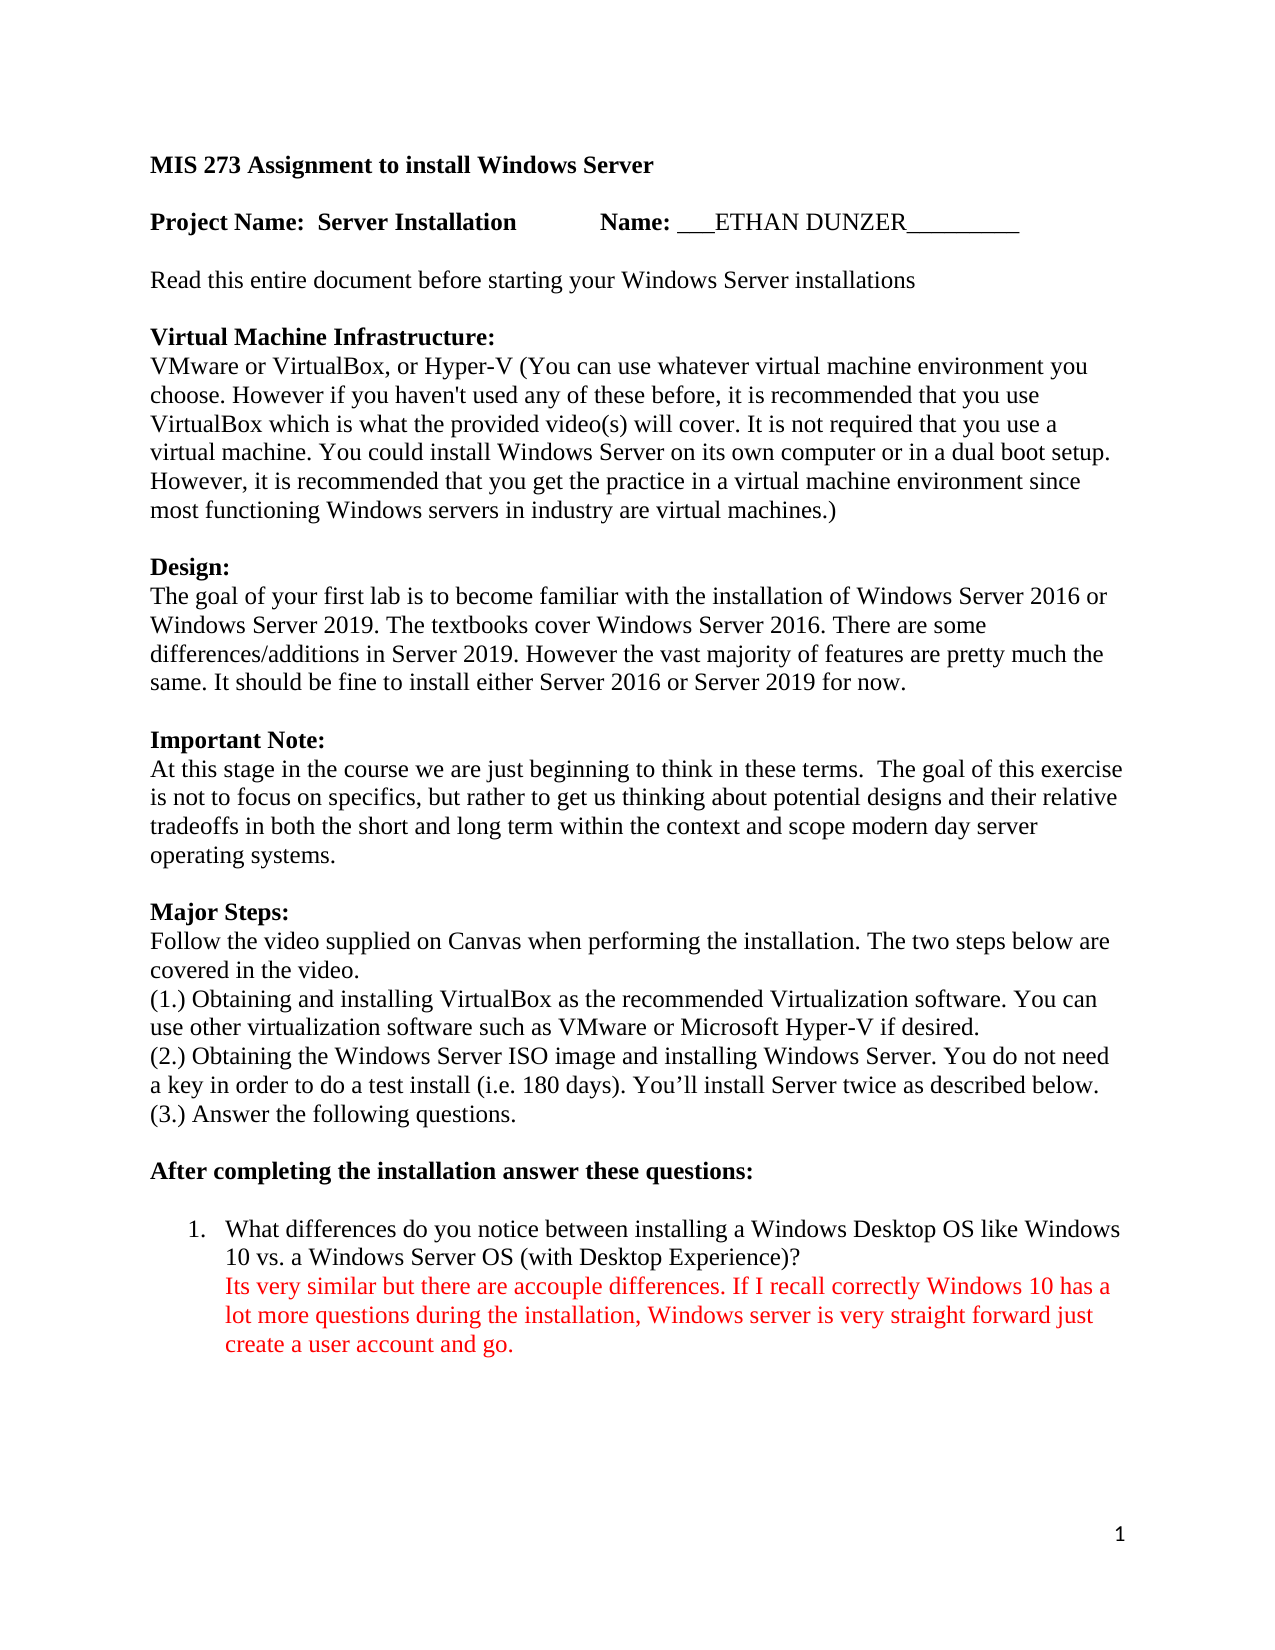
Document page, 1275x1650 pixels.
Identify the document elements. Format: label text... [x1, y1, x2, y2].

text (1.) Obtaining and installing VirtualBox as the recommended Virtualization software. You can use other virtualization software such as VMware or Microsoft Hyper-V if desired. [150, 984, 1125, 1041]
text Virtual Machine Infrastructure: [150, 322, 1125, 351]
text Major Steps: [150, 897, 1125, 926]
text At this stage in the course we are just beginning to think in these terms. The goal of this exercise is not to focus on specifics, but rather to get us thinking about potential designs and their relative tradeoffs in both the short and long term within the context and scope modern day server operating systems. [150, 754, 1125, 869]
text Design: [150, 552, 1125, 581]
text The goal of your first lab is to become familiar with the installation of Windows Server 2016 or Windows Server 2019. The textbooks cover Windows Server 2016. There are some differences/additions in Server 2019. However the vast majority of features are pretty much the same. It should be fine to install either Server 2016 or Server 2019 for now. [150, 581, 1125, 696]
text Read this entire document before starting your Windows Server installations [150, 265, 1125, 294]
text Follow the video supplied on Canvas when performing the installation. The two steps below are covered in the video. [150, 926, 1125, 984]
list What differences do you notice between installing a Windows Desktop OS like Windows 10 vs. a Windows Server OS (with Desktop Experience)? [187, 1214, 1125, 1271]
list Its very similar but there are accouple differences. If I recall correctly Windows 10 has a lot more questions during the installation, Windows server is very straight forward just create a user account and go. [225, 1271, 1125, 1357]
text (3.) Answer the following questions. [150, 1099, 1125, 1127]
text Project Name: Server Installation Name: ___ETHAN DUNZER_________ [150, 207, 1125, 236]
text Important Note: [150, 725, 1125, 754]
text After completing the installation answer these questions: [150, 1156, 1125, 1185]
text (2.) Obtaining the Windows Server ISO image and installing Windows Server. You do not need a key in order to do a test install (i.e. 180 days). You’ll install Server twice as described below. [150, 1041, 1125, 1099]
text VMware or VirtualBox, or Hyper-V (You can use whatever virtual machine environment you choose. However if you haven't used any of these before, it is recommended that you use VirtualBox which is what the provided video(s) will cover. It is not required that you use a virtual machine. You could install Windows Server on its own computer or in a dual boot setup. However, it is recommended that you get the practice in a virtual machine environment since most functioning Windows servers in industry are virtual machines.) [150, 351, 1125, 524]
text MIS 273 Assignment to install Windows Server [150, 150, 1125, 179]
